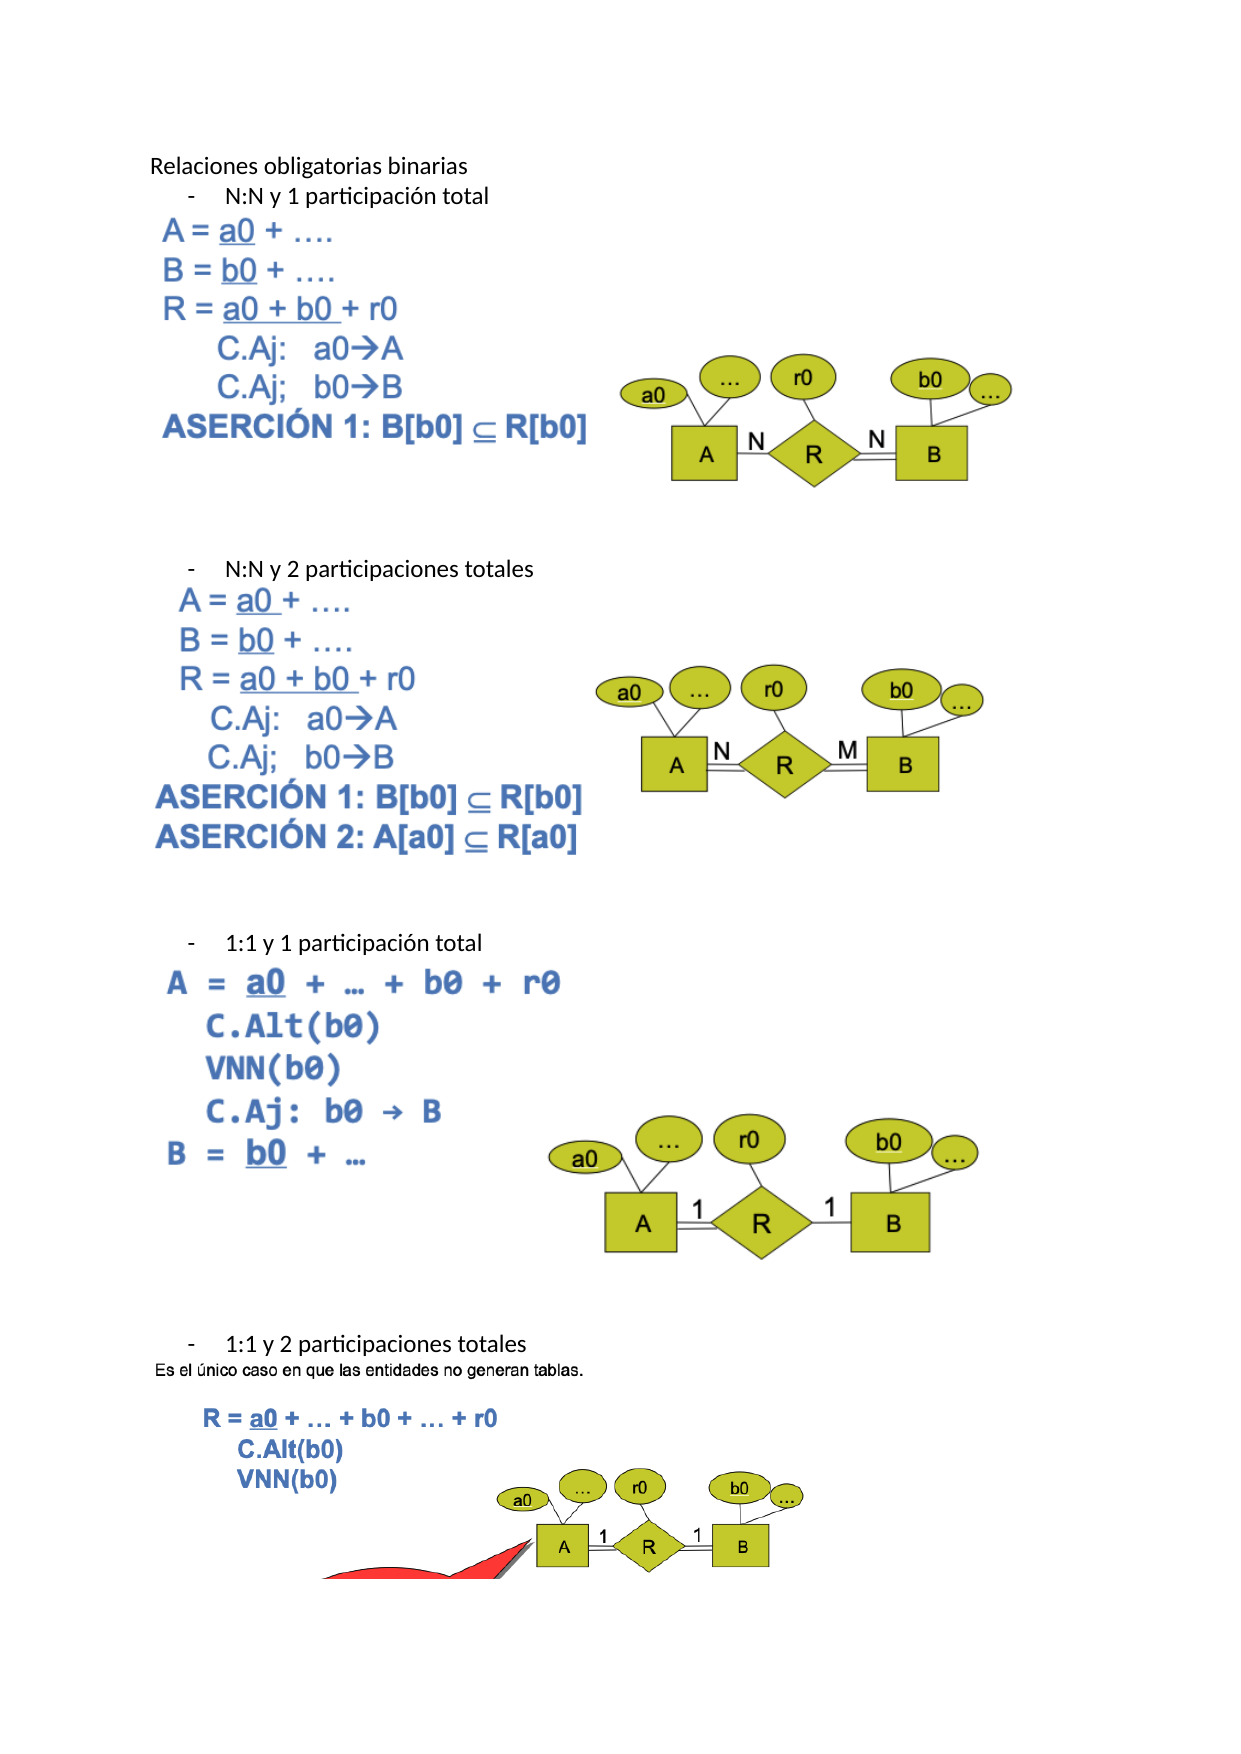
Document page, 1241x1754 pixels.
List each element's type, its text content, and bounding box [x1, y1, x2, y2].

list 1:1 y 1 participación total [187, 928, 1090, 958]
list N:N y 1 participación total [187, 181, 1090, 211]
picture [150, 211, 1017, 493]
picture [150, 1358, 807, 1579]
list 1:1 y 2 participaciones totales [187, 1328, 1090, 1358]
picture [150, 958, 990, 1267]
picture [150, 583, 990, 867]
text Relaciones obligatorias binarias [150, 150, 1090, 181]
list N:N y 2 participaciones totales [187, 553, 1090, 584]
